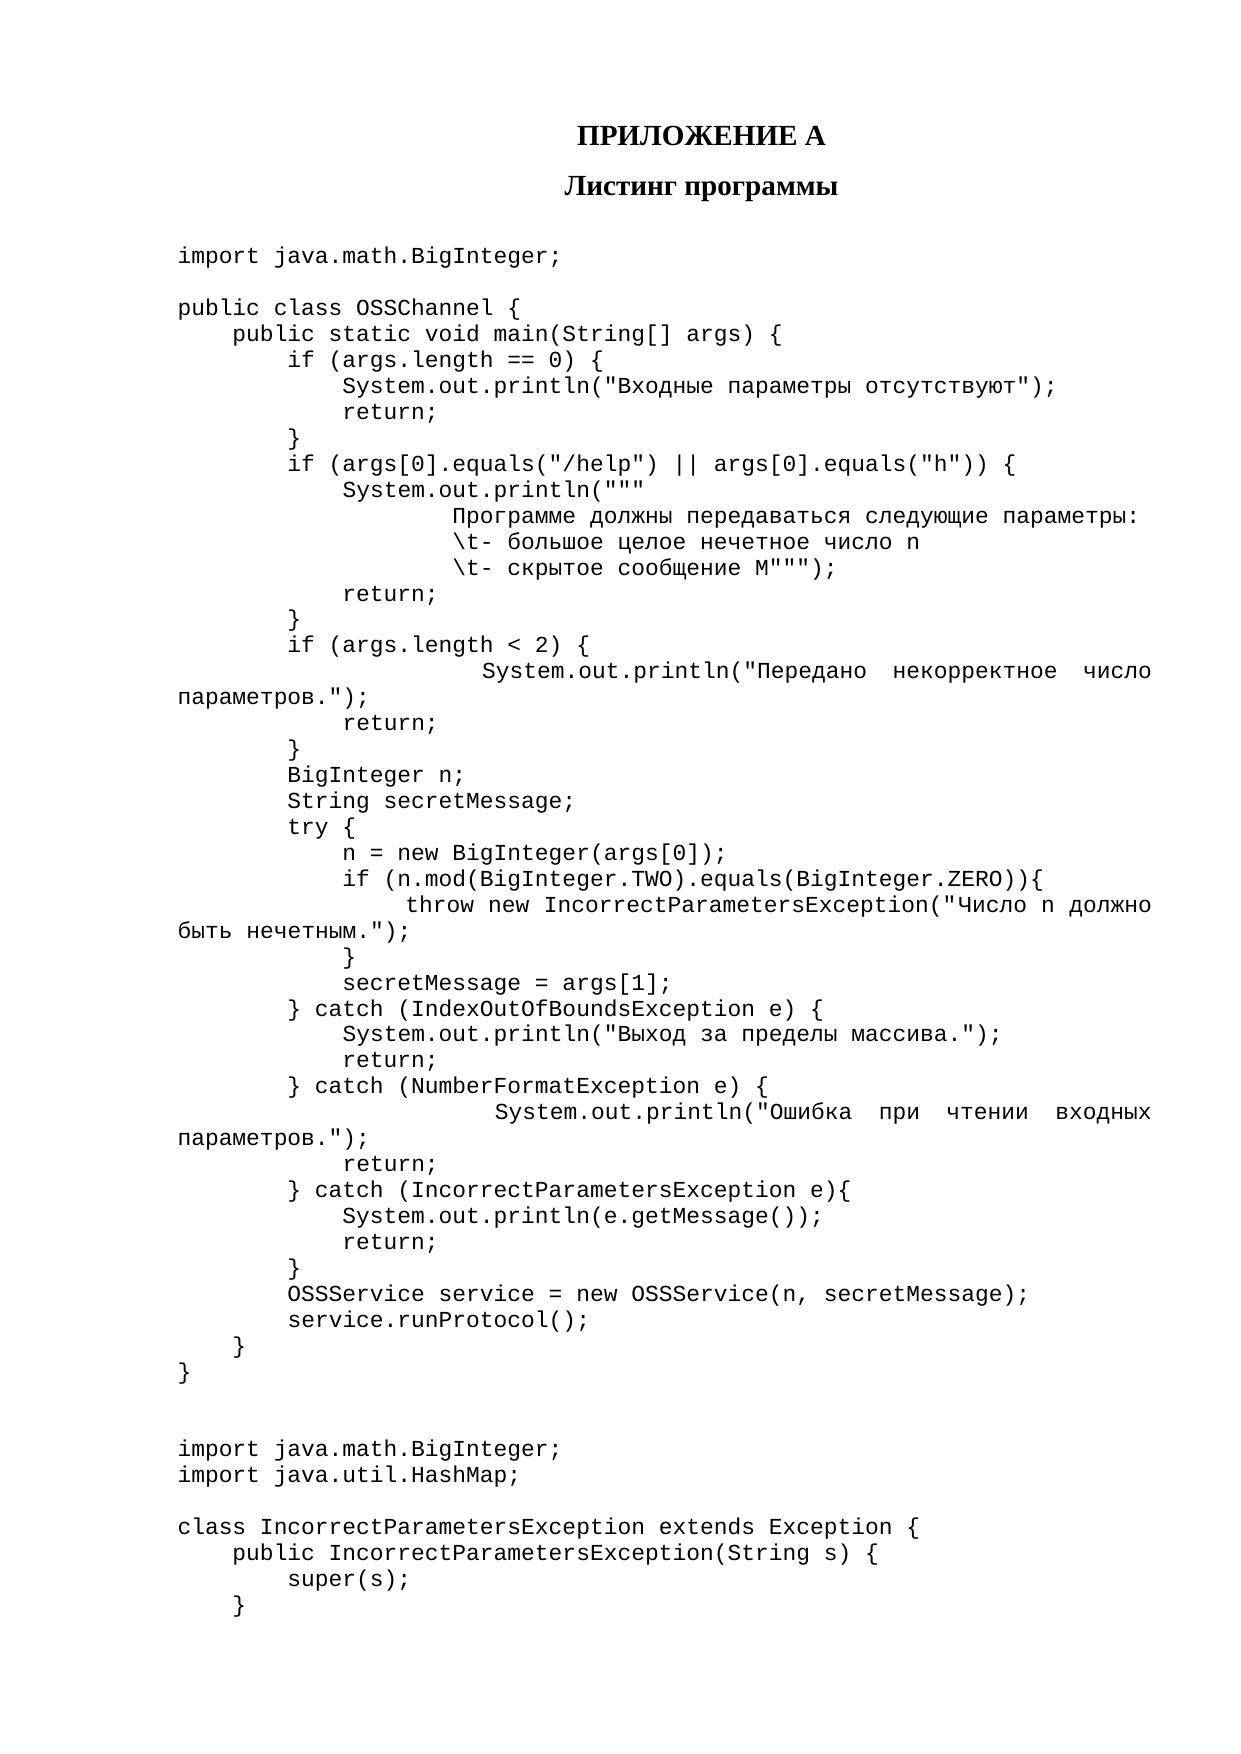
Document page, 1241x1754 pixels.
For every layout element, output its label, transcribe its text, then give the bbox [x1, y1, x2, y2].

text BigInteger n; [177, 763, 1152, 789]
text } catch (IndexOutOfBoundsException e) { [177, 997, 1152, 1023]
text } [177, 426, 1152, 452]
text service.runProtocol(); [177, 1308, 1152, 1334]
text System.out.println("Ошибка при чтении входных параметров."); [177, 1101, 1152, 1152]
text System.out.println(e.getMessage()); [177, 1204, 1152, 1230]
text } [177, 608, 1152, 634]
text Программе должны передаваться следующие параметры: [177, 504, 1152, 530]
text } catch (NumberFormatException e) { [177, 1075, 1152, 1101]
text class IncorrectParametersException extends Exception { [177, 1516, 1152, 1542]
text public static void main(String[] args) { [177, 322, 1152, 348]
text import java.math.BigInteger; [177, 1438, 1152, 1464]
text import java.util.HashMap; [177, 1464, 1152, 1490]
text System.out.println("Входные параметры отсутствуют"); [177, 374, 1152, 400]
text Листинг программы [177, 168, 1152, 202]
text return; [177, 1152, 1152, 1178]
text if (n.mod(BigInteger.TWO).equals(BigInteger.ZERO)){ [177, 867, 1152, 893]
text super(s); [177, 1567, 1152, 1593]
text if (args.length < 2) { [177, 634, 1152, 660]
text public class OSSChannel { [177, 297, 1152, 322]
text } [177, 1256, 1152, 1282]
text System.out.println("Передано некорректное число параметров."); [177, 660, 1152, 712]
text public IncorrectParametersException(String s) { [177, 1542, 1152, 1567]
text System.out.println(""" [177, 478, 1152, 504]
text return; [177, 582, 1152, 608]
text } [177, 1360, 1152, 1386]
text throw new IncorrectParametersException("Число n должно быть нечетным."); [177, 893, 1152, 945]
text if (args[0].equals("/help") || args[0].equals("h")) { [177, 452, 1152, 478]
text return; [177, 712, 1152, 737]
text n = new BigInteger(args[0]); [177, 841, 1152, 867]
text import java.math.BigInteger; [177, 245, 1152, 271]
text ПРИЛОЖЕНИЕ А [177, 118, 1152, 152]
text return; [177, 1230, 1152, 1256]
text secretMessage = args[1]; [177, 971, 1152, 997]
text } [177, 945, 1152, 971]
text OSSService service = new OSSService(n, secretMessage); [177, 1282, 1152, 1308]
text } [177, 737, 1152, 763]
text \t- скрытое сообщение M"""); [177, 556, 1152, 582]
text try { [177, 815, 1152, 841]
text String secretMessage; [177, 789, 1152, 815]
text } [177, 1334, 1152, 1360]
text } [177, 1593, 1152, 1619]
text \t- большое целое нечетное число n [177, 530, 1152, 556]
text return; [177, 400, 1152, 426]
text System.out.println("Выход за пределы массива."); [177, 1023, 1152, 1049]
text if (args.length == 0) { [177, 348, 1152, 374]
text } catch (IncorrectParametersException e){ [177, 1178, 1152, 1204]
text return; [177, 1049, 1152, 1075]
